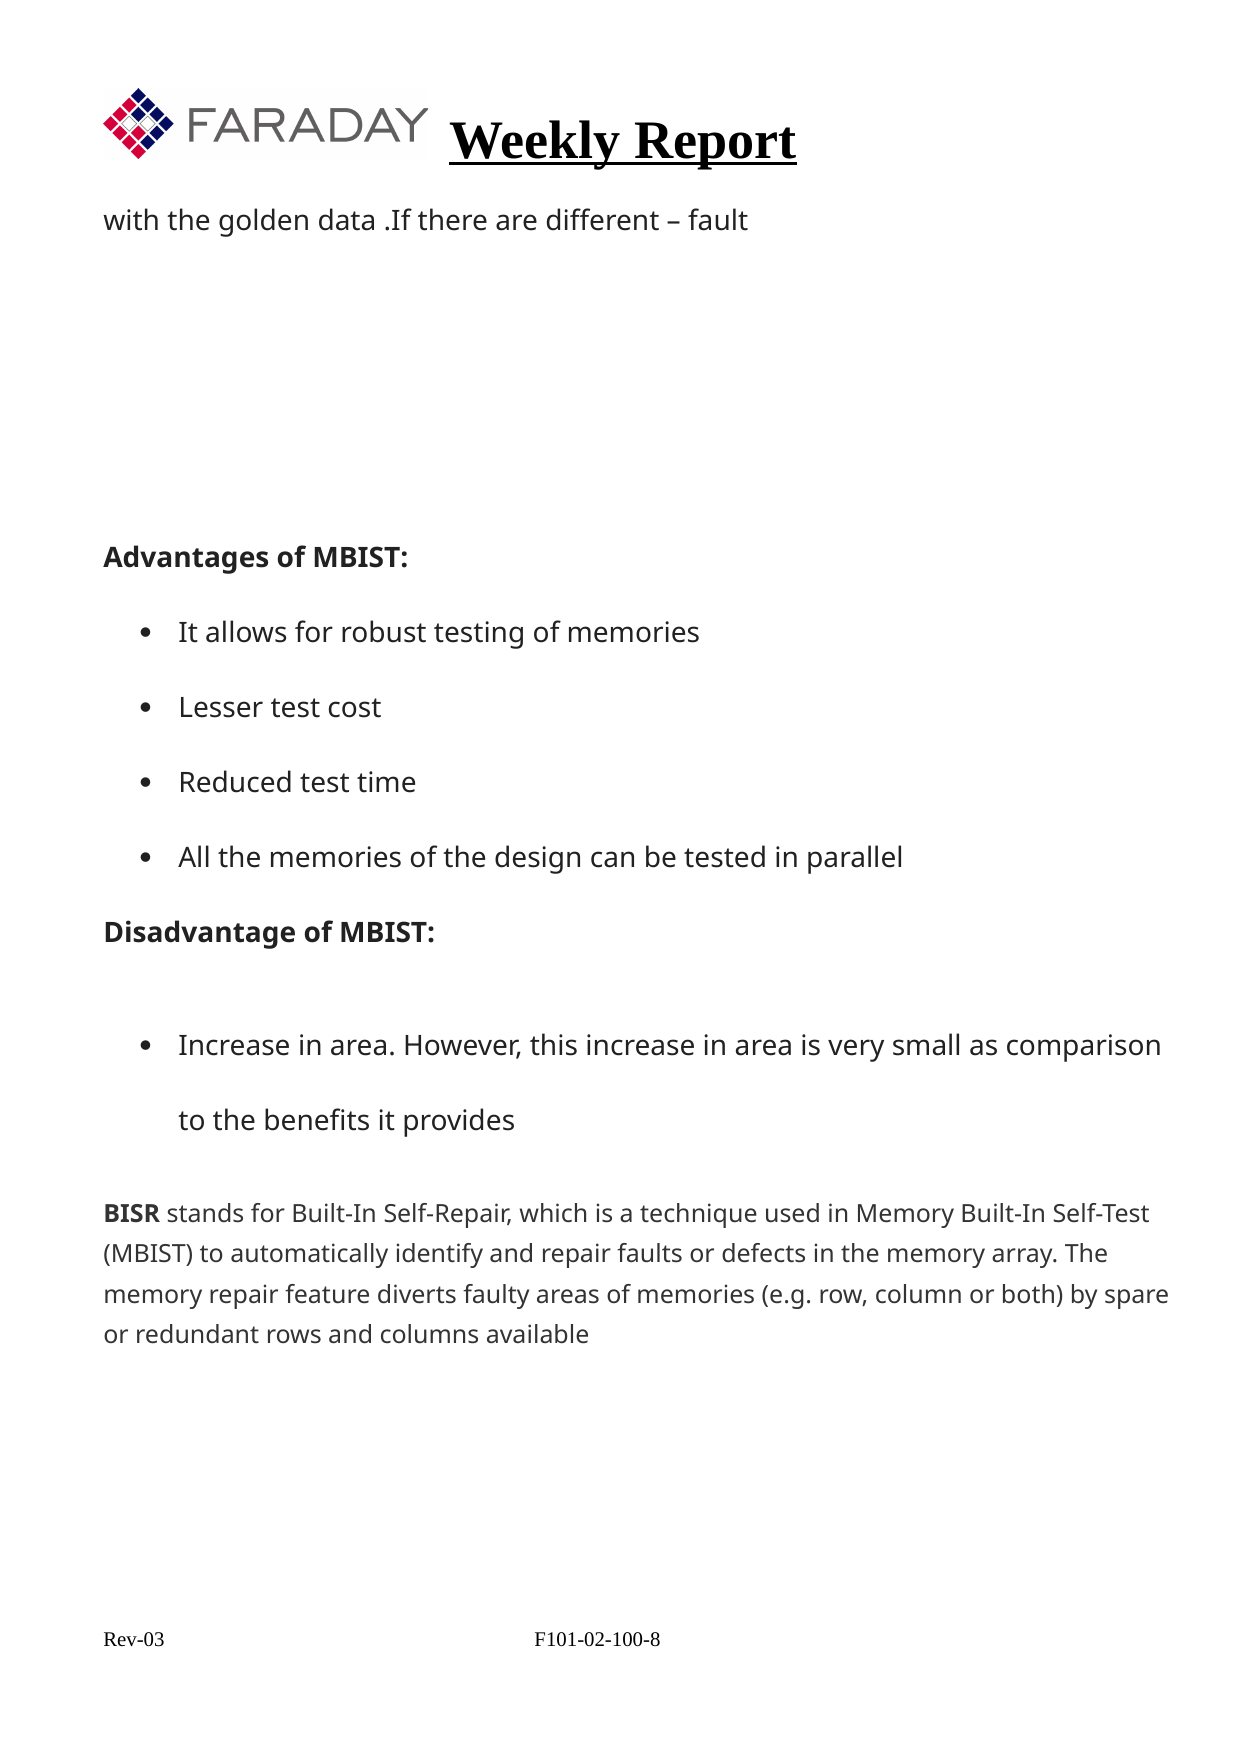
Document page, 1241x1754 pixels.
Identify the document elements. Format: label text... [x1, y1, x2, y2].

list Lesser test cost [141, 669, 1172, 744]
text Disadvantage of MBIST: [103, 894, 1172, 969]
list All the memories of the design can be tested in parallel [141, 819, 1172, 894]
picture [103, 88, 429, 159]
text BISR stands for Built-In Self-Repair, which is a technique used in Memory Built-In Self-Test (MBIST) to automatically identify and repair faults or defects in the memory array. The memory repair feature diverts faulty areas of memories (e.g. row, column or both) by spare or redundant rows and columns available [103, 1194, 1172, 1353]
text A comparator: check the data read from the memory during a read operation with the golden data .If there are different – fault [103, 182, 1172, 257]
list It allows for robust testing of memories [141, 594, 1172, 669]
list Increase in area. However, this increase in area is very small as comparison to the benefits it provides [141, 1007, 1172, 1157]
list Reduced test time [141, 744, 1172, 819]
text Advantages of MBIST: [103, 519, 1172, 594]
